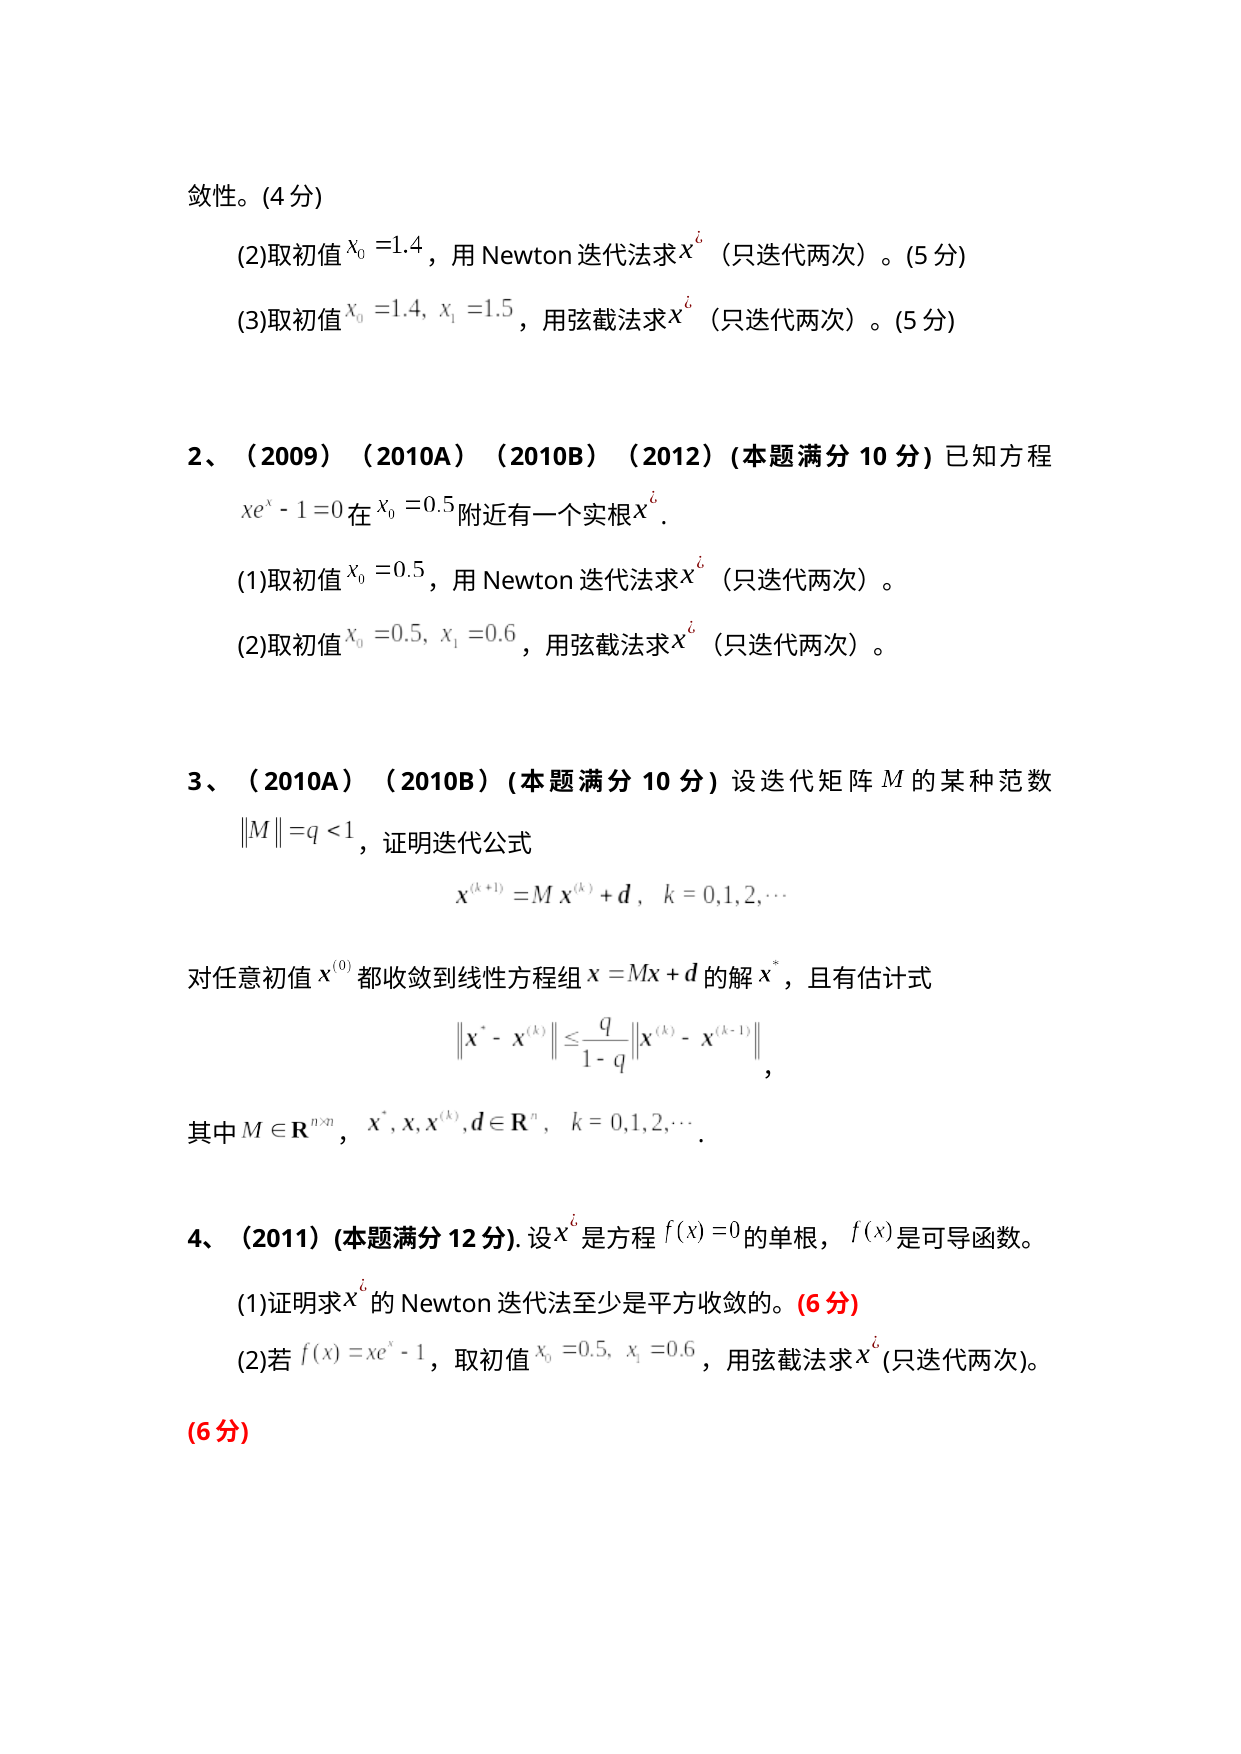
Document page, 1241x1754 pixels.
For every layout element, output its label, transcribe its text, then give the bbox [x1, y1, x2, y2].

text (1)取初值，用Newton迭代法求（只迭代两次）。 [187, 552, 1053, 617]
text (3)取初值，用弦截法求（只迭代两次）。(5分) [187, 292, 1053, 357]
text 4、（2011）(本题满分12分). 设是方程的单根，是可导函数。 [187, 1202, 1053, 1267]
text 对任意初值都收敛到线性方程组的解，且有估计式 [187, 942, 1053, 1007]
text 其中，. [187, 1104, 1053, 1169]
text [187, 162, 1053, 227]
text (2)取初值，用Newton迭代法求（只迭代两次）。(5分) [187, 227, 1053, 292]
text 2、（2009）（2010A）（2010B）（2012）(本题满分10分) 已知方程在附近有一个实根. [187, 422, 1053, 552]
text (2)取初值，用弦截法求（只迭代两次）。 [187, 617, 1053, 682]
text ， [187, 1007, 1053, 1104]
text 3、（2010A）（2010B）(本题满分10分) 设迭代矩阵的某种范数，证明迭代公式 [187, 747, 1053, 877]
text (2)若，取初值，用弦截法求(只迭代两次)。(6分) [187, 1332, 1053, 1462]
text (1)证明求的Newton迭代法至少是平方收敛的。(6分) [187, 1267, 1053, 1332]
